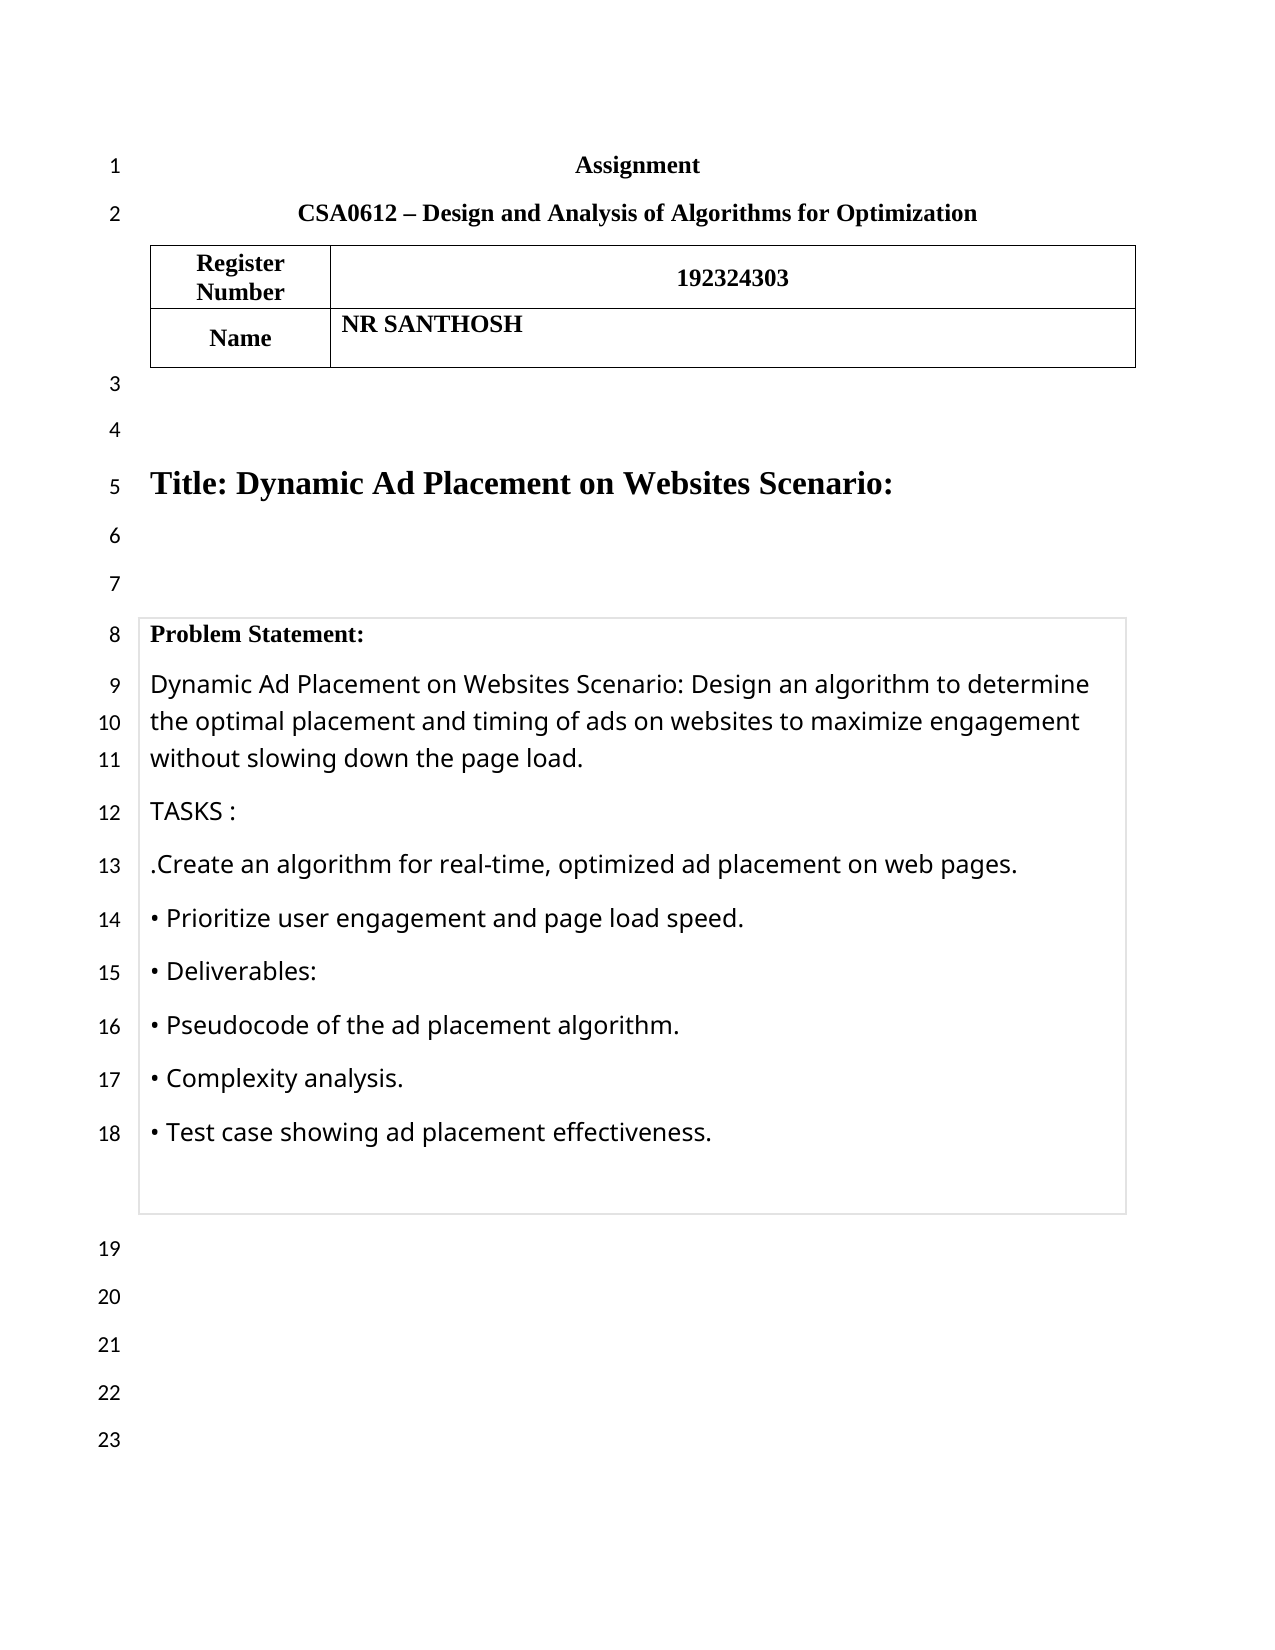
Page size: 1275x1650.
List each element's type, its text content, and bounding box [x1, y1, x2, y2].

table_header Register Number [151, 246, 330, 308]
text TASKS : [140, 792, 1125, 828]
table_cell Name [151, 309, 330, 367]
text • Prioritize user engagement and page load speed. [140, 898, 1125, 935]
text Problem Statement: [140, 619, 1125, 647]
text • Deliverables: [140, 952, 1125, 988]
text Title: Dynamic Ad Placement on Websites Scenario: [150, 463, 1125, 501]
text Dynamic Ad Placement on Websites Scenario: Design an algorithm to determine the optimal placement and timing of ads on websites to maximize engagement without slowing down the page load. [140, 665, 1125, 774]
text Assignment [150, 150, 1125, 179]
table_cell NR SANTHOSH [331, 309, 1135, 367]
text • Complexity analysis. [140, 1059, 1125, 1095]
text • Pseudocode of the ad placement algorithm. [140, 1005, 1125, 1042]
text • Test case showing ad placement effectiveness. [140, 1112, 1125, 1213]
table_header 192324303 [331, 246, 1135, 308]
text .Create an algorithm for real-time, optimized ad placement on web pages. [140, 845, 1125, 881]
text CSA0612 – Design and Analysis of Algorithms for Optimization [150, 198, 1125, 226]
